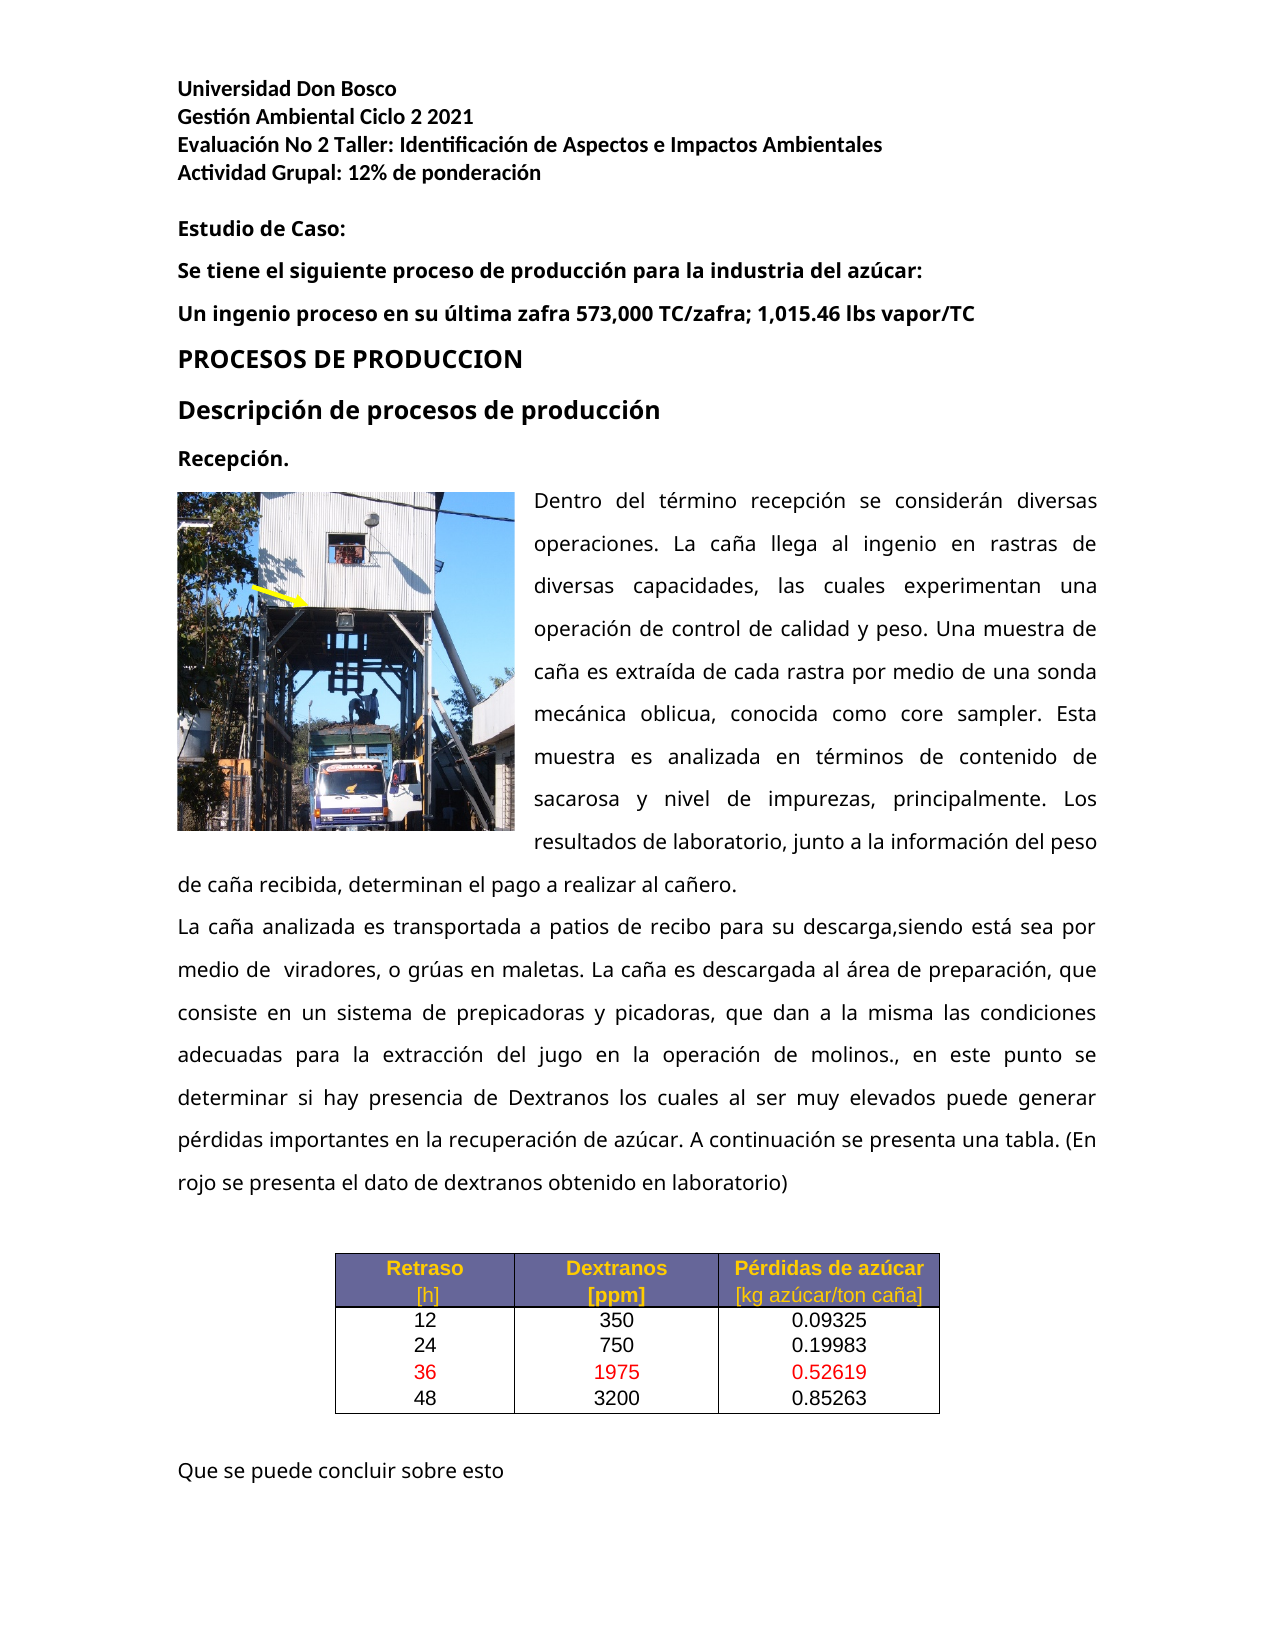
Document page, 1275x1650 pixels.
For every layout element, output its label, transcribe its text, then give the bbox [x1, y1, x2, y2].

table_header Pérdidas de azúcar [719, 1254, 939, 1280]
table_cell 0.85263 [719, 1386, 939, 1413]
table_cell 48 [336, 1386, 514, 1413]
text Se tiene el siguiente proceso de producción para la industria del azúcar: [177, 256, 1098, 285]
table_cell 0.09325 [719, 1308, 939, 1333]
table_cell 0.52619 [719, 1360, 939, 1386]
text La caña analizada es transportada a patios de recibo para su descarga,siendo está sea por medio de viradores, o grúas en maletas. La caña es descargada al área de preparación, que consiste en un sistema de prepicadoras y picadoras, que dan a la misma las condiciones adecuadas para la extracción del jugo en la operación de molinos., en este punto se determinar si hay presencia de Dextranos los cuales al ser muy elevados puede generar pérdidas importantes en la recuperación de azúcar. A continuación se presenta una tabla. (En rojo se presenta el dato de dextranos obtenido en laboratorio) [177, 912, 1098, 1196]
text Descripción de procesos de producción [177, 393, 1098, 427]
table_cell [ppm] [515, 1280, 718, 1306]
table_cell 36 [336, 1360, 514, 1386]
picture [177, 492, 515, 831]
text Un ingenio proceso en su última zafra 573,000 TC/zafra; 1,015.46 lbs vapor/TC [177, 299, 1098, 327]
table_cell 350 [515, 1308, 718, 1333]
table_cell 24 [336, 1333, 514, 1359]
table_header Retraso [336, 1254, 514, 1280]
table_cell 3200 [515, 1386, 718, 1413]
text Estudio de Caso: [177, 214, 1098, 242]
table_cell 12 [336, 1308, 514, 1333]
text PROCESOS DE PRODUCCION [177, 342, 1098, 376]
text Que se puede concluir sobre esto [177, 1456, 1098, 1485]
text Recepción. [177, 444, 1098, 472]
table_header Dextranos [515, 1254, 718, 1280]
table_cell [kg azúcar/ton caña] [719, 1280, 939, 1306]
table_cell 0.19983 [719, 1333, 939, 1359]
table_cell [h] [336, 1280, 514, 1306]
table_cell 1975 [515, 1360, 718, 1386]
table_cell 750 [515, 1333, 718, 1359]
